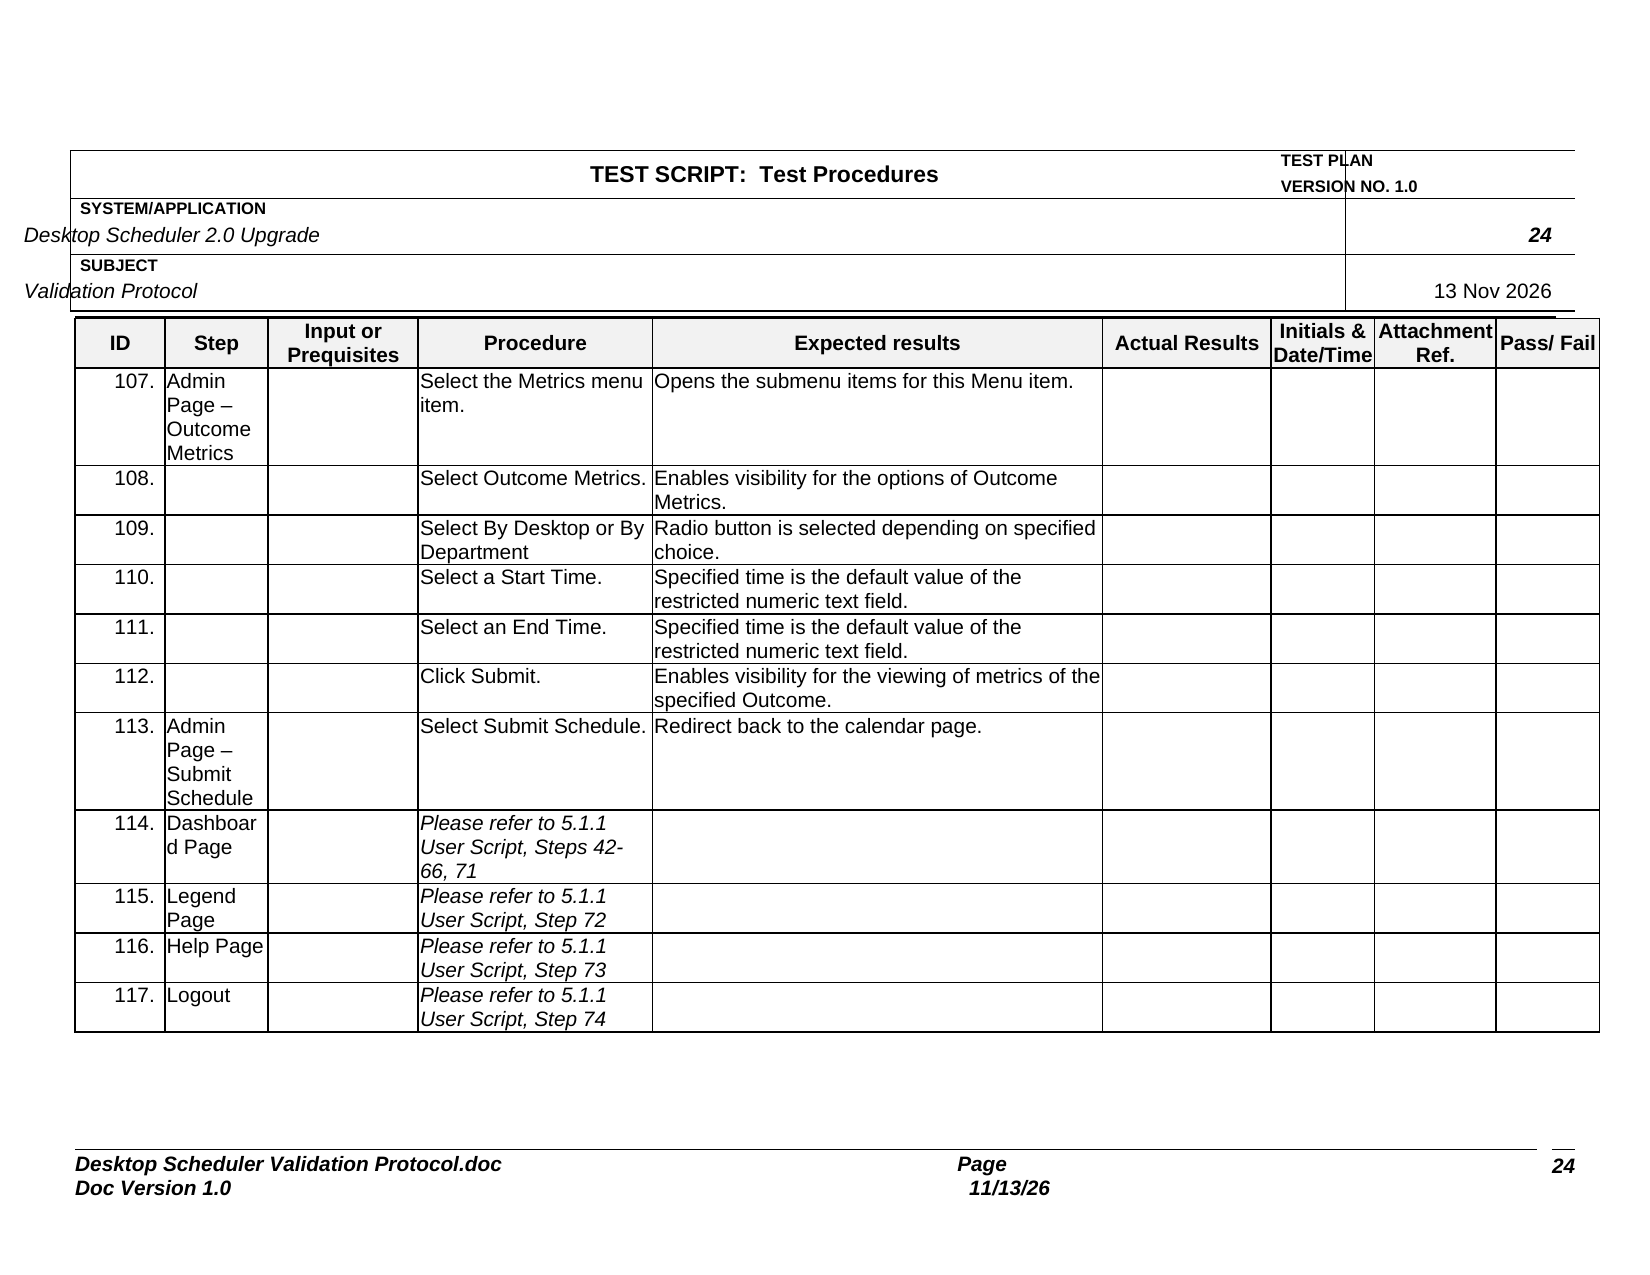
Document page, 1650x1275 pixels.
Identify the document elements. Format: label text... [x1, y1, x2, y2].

table_cell Help Page [166, 934, 267, 982]
table_header Input or Prequisites [269, 319, 417, 367]
table_cell Specified time is the default value of the restricted numeric text field. [653, 565, 1102, 613]
table_cell [1497, 369, 1599, 464]
table_cell [76, 713, 164, 809]
table_cell Click Submit. [419, 664, 652, 712]
table_cell Admin Page – Outcome Metrics [166, 369, 267, 464]
table_cell [1497, 516, 1599, 563]
table_cell Admin Page – Submit Schedule [166, 713, 267, 809]
table_cell [1272, 664, 1374, 712]
table_cell [1103, 884, 1270, 932]
table_cell Select Submit Schedule. [419, 713, 652, 809]
table_cell [269, 615, 417, 662]
table_header Procedure [419, 319, 652, 367]
table_header Actual Results [1103, 319, 1270, 367]
table_cell Please refer to 5.1.1 User Script, Step 73 [419, 934, 652, 982]
table_cell [1375, 369, 1495, 464]
table_cell [1272, 369, 1374, 464]
table_cell [76, 615, 164, 662]
table_cell Legend Page [166, 884, 267, 932]
table_cell [1103, 615, 1270, 662]
table_cell Enables visibility for the viewing of metrics of the specified Outcome. [653, 664, 1102, 712]
table_cell [269, 983, 417, 1031]
table_cell Please refer to 5.1.1 User Script, Step 72 [419, 884, 652, 932]
table_cell [76, 516, 164, 563]
table_cell [269, 713, 417, 809]
table_cell [76, 466, 164, 514]
table_cell [76, 565, 164, 613]
table_cell [1375, 466, 1495, 514]
table_header ID [76, 319, 164, 367]
table_cell Select the Metrics menu item. [419, 369, 652, 464]
table_cell [1497, 811, 1599, 883]
table_cell [1375, 615, 1495, 662]
table_cell [1272, 934, 1374, 982]
table_cell [76, 369, 164, 464]
table_cell [269, 884, 417, 932]
table_cell [269, 811, 417, 883]
table_cell [1272, 615, 1374, 662]
table_cell [653, 811, 1102, 883]
table_cell [76, 664, 164, 712]
table_cell [269, 466, 417, 514]
table_cell [1375, 811, 1495, 883]
table_cell [1375, 983, 1495, 1031]
table_cell [1103, 516, 1270, 563]
table_cell [1272, 884, 1374, 932]
table_cell [166, 466, 267, 514]
table_header Expected results [653, 319, 1102, 367]
table_cell [1375, 516, 1495, 563]
table_cell [269, 369, 417, 464]
table_cell [166, 664, 267, 712]
table_header Pass/ Fail [1497, 319, 1599, 367]
table_cell [1497, 664, 1599, 712]
table_cell Select Outcome Metrics. [419, 466, 652, 514]
table_cell Radio button is selected depending on specified choice. [653, 516, 1102, 563]
table_cell [653, 884, 1102, 932]
table_cell [76, 934, 164, 982]
table_cell [1272, 565, 1374, 613]
table_cell [1497, 934, 1599, 982]
table_cell [269, 565, 417, 613]
table_cell [1375, 565, 1495, 613]
table_cell [1375, 664, 1495, 712]
table_cell Select By Desktop or By Department [419, 516, 652, 563]
table_cell [1272, 983, 1374, 1031]
table_cell [1375, 884, 1495, 932]
table_cell [1103, 369, 1270, 464]
table_cell [76, 884, 164, 932]
table_cell Specified time is the default value of the restricted numeric text field. [653, 615, 1102, 662]
table_cell [166, 565, 267, 613]
table_cell [76, 983, 164, 1031]
table_cell [1272, 811, 1374, 883]
table_cell Opens the submenu items for this Menu item. [653, 369, 1102, 464]
table_cell [269, 664, 417, 712]
table_cell [1497, 713, 1599, 809]
table_cell Enables visibility for the options of Outcome Metrics. [653, 466, 1102, 514]
table_header Step [166, 319, 267, 367]
table_cell [1497, 983, 1599, 1031]
table_cell [166, 516, 267, 563]
table_cell [1103, 713, 1270, 809]
table_cell [1272, 713, 1374, 809]
table_cell Dashboard Page [166, 811, 267, 883]
table_cell Select an End Time. [419, 615, 652, 662]
table_cell Select a Start Time. [419, 565, 652, 613]
table_header Initials & Date/Time [1272, 319, 1374, 367]
table_cell [653, 934, 1102, 982]
table_cell [1272, 516, 1374, 563]
table_cell [1103, 934, 1270, 982]
table_cell Redirect back to the calendar page. [653, 713, 1102, 809]
table_cell Please refer to 5.1.1 User Script, Step 74 [419, 983, 652, 1031]
table_cell [1103, 664, 1270, 712]
table_cell [1375, 934, 1495, 982]
table_cell [1272, 466, 1374, 514]
table_header Attachment Ref. [1375, 319, 1495, 367]
table_cell [1497, 884, 1599, 932]
table_cell [1497, 466, 1599, 514]
table_cell [1103, 811, 1270, 883]
table_cell [1103, 565, 1270, 613]
table_cell [166, 615, 267, 662]
table_cell [1103, 983, 1270, 1031]
table_cell [1375, 713, 1495, 809]
table_cell [1497, 565, 1599, 613]
table_cell [269, 934, 417, 982]
table_cell [269, 516, 417, 563]
table_cell [76, 811, 164, 883]
table_cell [653, 983, 1102, 1031]
table_cell Logout [166, 983, 267, 1031]
table_cell [1103, 466, 1270, 514]
table_cell Please refer to 5.1.1 User Script, Steps 42-66, 71 [419, 811, 652, 883]
table_cell [1497, 615, 1599, 662]
